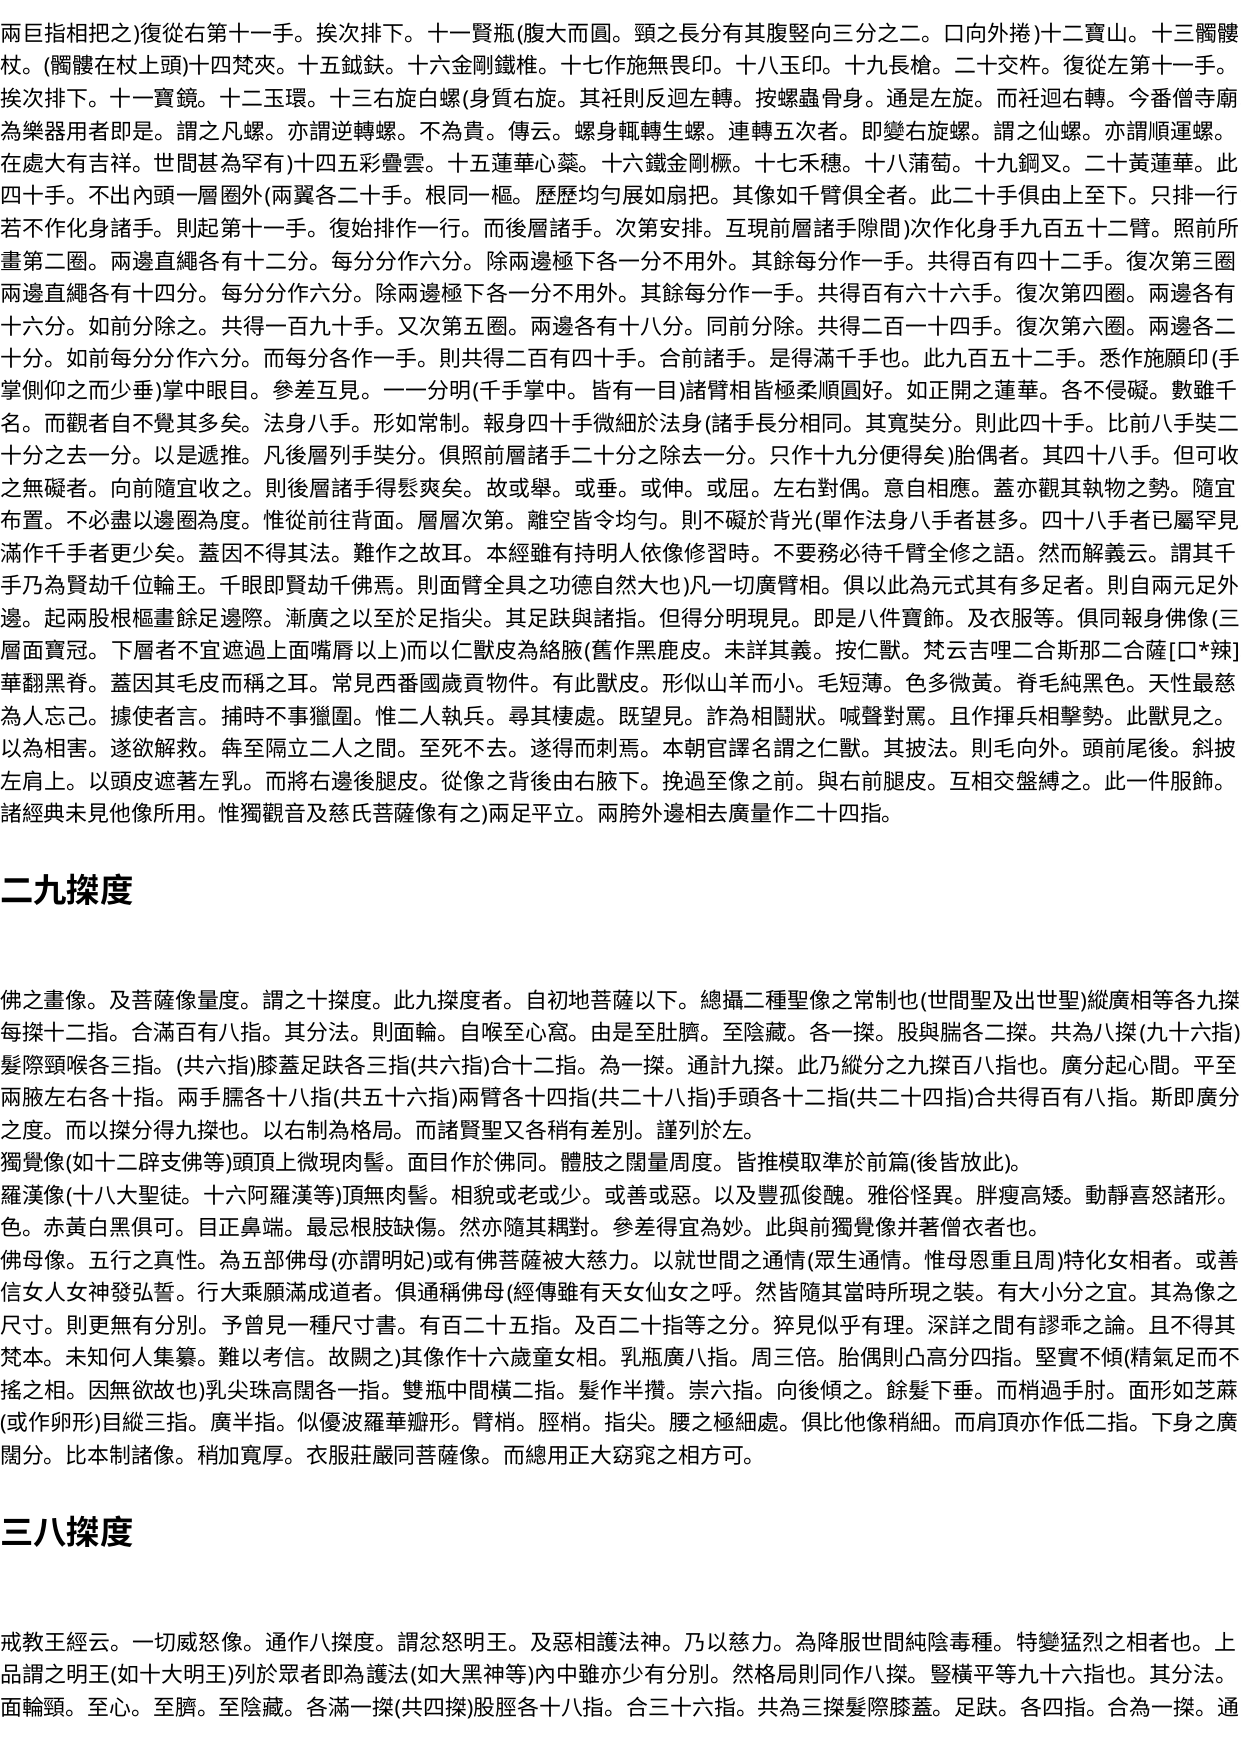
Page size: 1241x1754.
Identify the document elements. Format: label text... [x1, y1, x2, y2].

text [0, 1624, 1240, 1722]
text 佛之畫像。及菩薩像量度。謂之十搩度。此九搩度者。自初地菩薩以下。總攝二種聖像之常制也(世間聖及出世聖)縱廣相等各九搩。每搩十二指。合滿百有八指。其分法。則面輪。自喉至心窩。由是至肚臍。至陰藏。各一搩。股與腨各二搩。共為八搩(九十六指)。髮際頸喉各三指。(共六指)膝蓋足趺各三指(共六指)合十二指。為一搩。通計九搩。此乃縱分之九搩百八指也。廣分起心間。平至兩腋左右各十指。兩手臑各十八指(共五十六指)兩臂各十四指(共二十八指)手頭各十二指(共二十四指)合共得百有八指。斯即廣分之度。而以搩分得九搩也。以右制為格局。而諸賢聖又各稍有差別。謹列於左。 [0, 982, 1240, 1145]
text 羅漢像(十八大聖徒。十六阿羅漢等)頂無肉髻。相貌或老或少。或善或惡。以及豐孤俊醜。雅俗怪異。胖瘦高矮。動靜喜怒諸形。色。赤黃白黑俱可。目正鼻端。最忌根肢缺傷。然亦隨其耦對。參差得宜為妙。此與前獨覺像并著僧衣者也。 [0, 1177, 1240, 1242]
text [0, 16, 1240, 828]
subtitle 二九搩度 [0, 855, 1240, 920]
text 獨覺像(如十二辟支佛等)頭頂上微現肉髻。面目作於佛同。體肢之闊量周度。皆推模取準於前篇(後皆放此)。 [0, 1145, 1240, 1177]
subtitle 三八搩度 [0, 1497, 1240, 1562]
text 佛母像。五行之真性。為五部佛母(亦謂明妃)或有佛菩薩被大慈力。以就世間之通情(眾生通情。惟母恩重且周)特化女相者。或善信女人女神發弘誓。行大乘願滿成道者。俱通稱佛母(經傳雖有天女仙女之呼。然皆隨其當時所現之裝。有大小分之宜。其為像之尺寸。則更無有分別。予曾見一種尺寸書。有百二十五指。及百二十指等之分。猝見似乎有理。深詳之間有謬乖之論。且不得其梵本。未知何人集纂。難以考信。故闕之)其像作十六歲童女相。乳瓶廣八指。周三倍。胎偶則凸高分四指。堅實不傾(精氣足而不搖之相。因無欲故也)乳尖珠高闊各一指。雙瓶中間橫二指。髮作半攢。崇六指。向後傾之。餘髮下垂。而梢過手肘。面形如芝蔴(或作卵形)目縱三指。廣半指。似優波羅華瓣形。臂梢。脛梢。指尖。腰之極細處。俱比他像稍細。而肩頂亦作低二指。下身之廣闊分。比本制諸像。稍加寬厚。衣服莊嚴同菩薩像。而總用正大窈窕之相方可。 [0, 1242, 1240, 1470]
